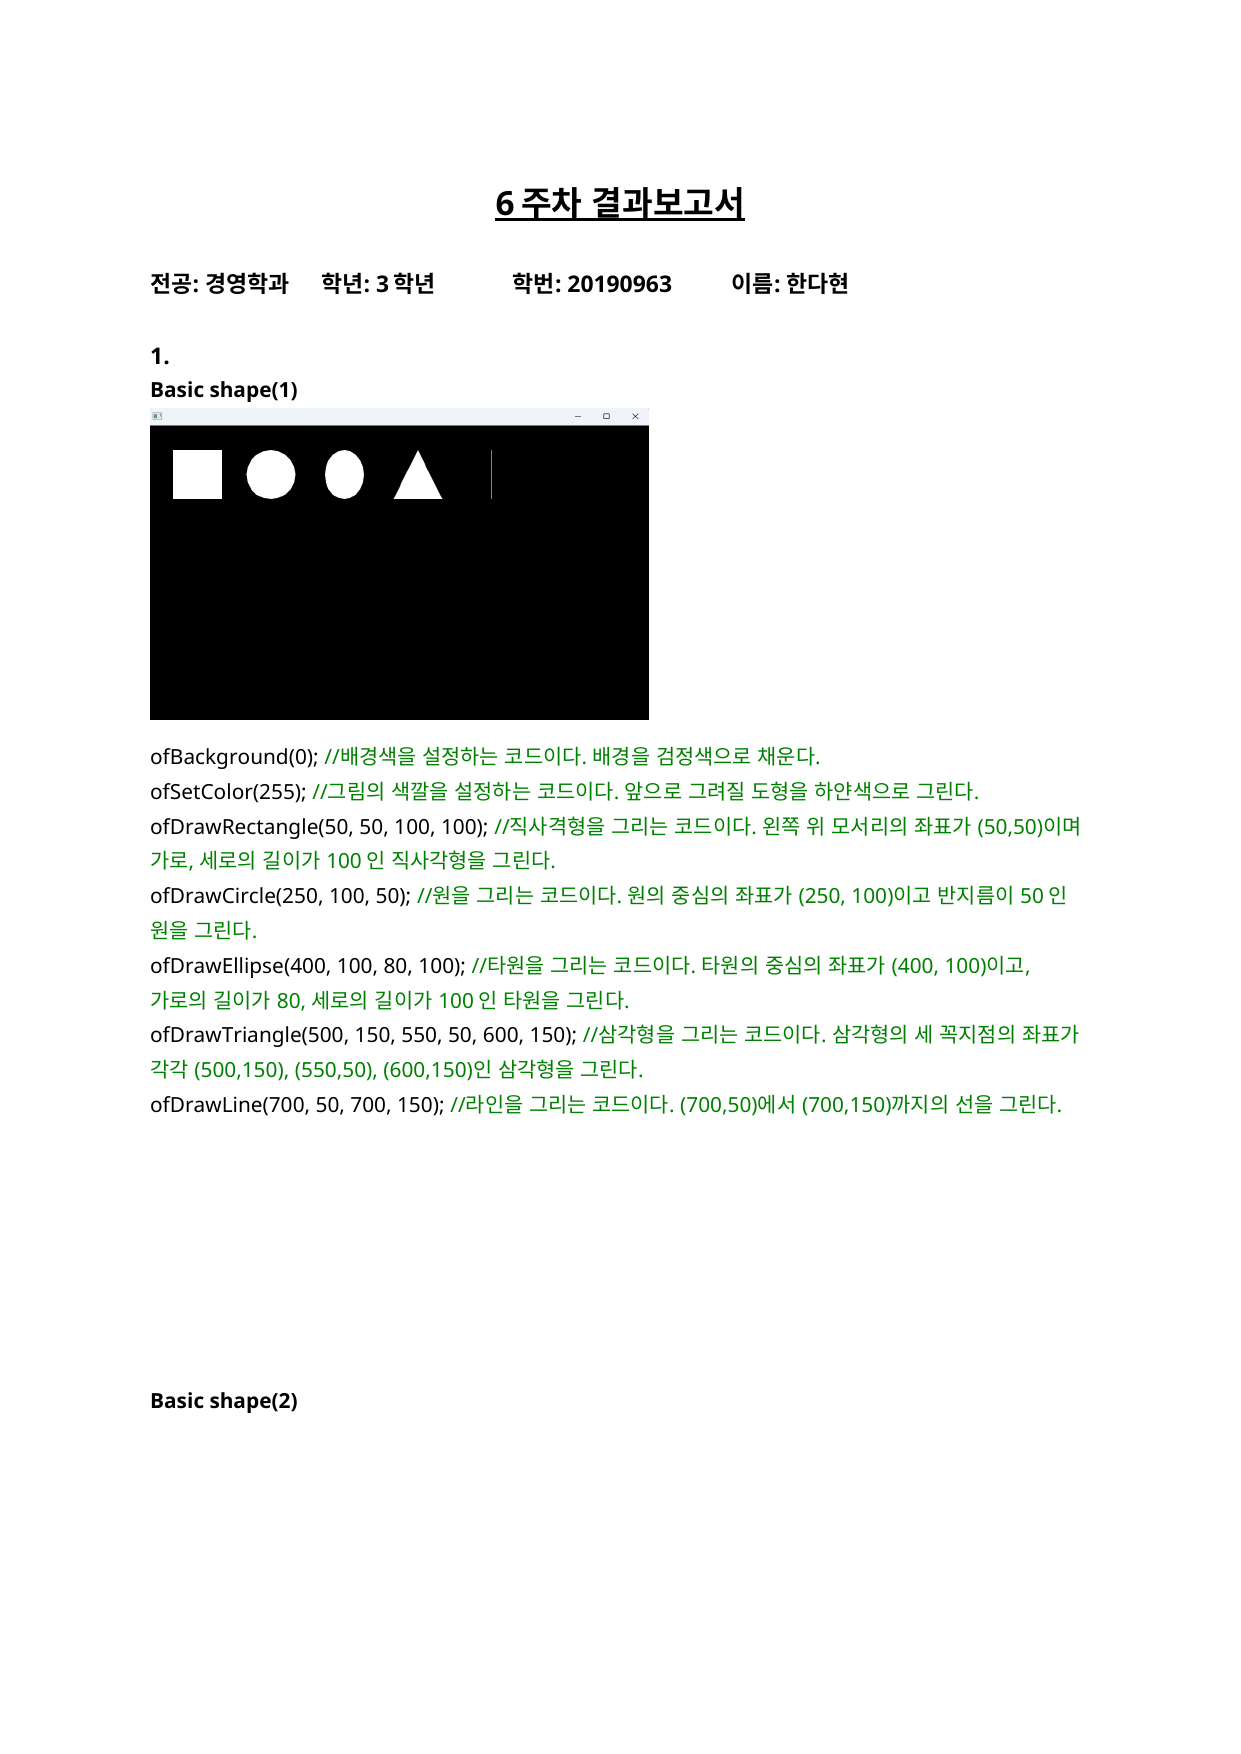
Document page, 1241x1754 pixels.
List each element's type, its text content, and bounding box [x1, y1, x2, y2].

text ofSetColor(255); //그림의 색깔을 설정하는 코드이다. 앞으로 그려질 도형을 하얀색으로 그린다. [150, 775, 1090, 805]
text Basic shape(1) [150, 376, 1090, 404]
text Basic shape(2) [150, 1386, 1090, 1414]
text 6주차 결과보고서 [150, 177, 1090, 226]
text ofDrawRectangle(50, 50, 100, 100); //직사격형을 그리는 코드이다. 왼쪽 위 모서리의 좌표가 (50,50)이며 가로, 세로의 길이가 100인 직사각형을 그린다. [150, 810, 1090, 875]
picture [150, 408, 649, 720]
text ofDrawLine(700, 50, 700, 150); //라인을 그리는 코드이다. (700,50)에서 (700,150)까지의 선을 그린다. [150, 1088, 1090, 1118]
text ofDrawTriangle(500, 150, 550, 50, 600, 150); //삼각형을 그리는 코드이다. 삼각형의 세 꼭지점의 좌표가 각각 (500,150), (550,50), (600,150)인 삼각형을 그린다. [150, 1019, 1090, 1084]
text ofDrawEllipse(400, 100, 80, 100); //타원을 그리는 코드이다. 타원의 중심의 좌표가 (400, 100)이고, 가로의 길이가 80, 세로의 길이가 100인 타원을 그린다. [150, 949, 1090, 1014]
text ofDrawCircle(250, 100, 50); //원을 그리는 코드이다. 원의 중심의 좌표가 (250, 100)이고 반지름이 50인 원을 그린다. [150, 879, 1090, 944]
text 1. [150, 340, 1090, 371]
text 전공: 경영학과 학년: 3학년 학번: 20190963 이름: 한다현 [150, 265, 1090, 299]
text ofBackground(0); //배경색을 설정하는 코드이다. 배경을 검정색으로 채운다. [150, 740, 1090, 771]
